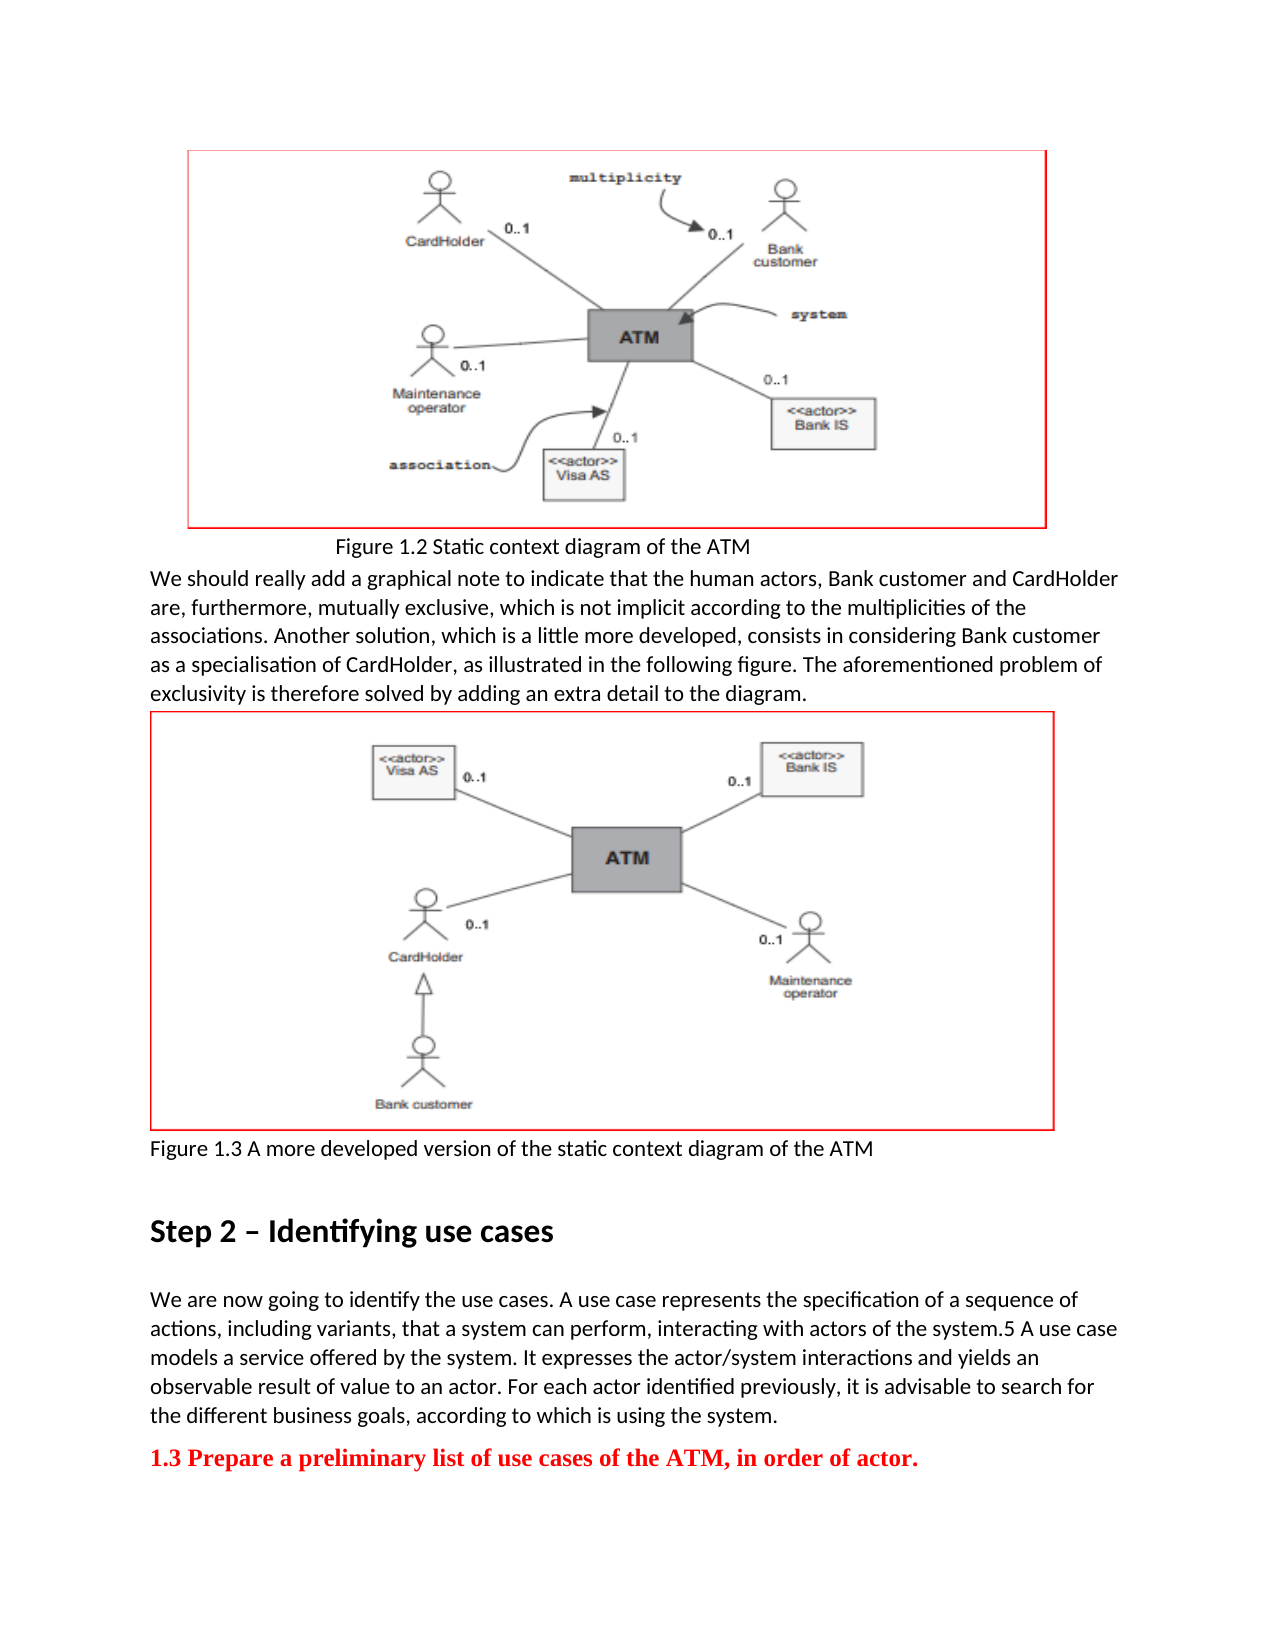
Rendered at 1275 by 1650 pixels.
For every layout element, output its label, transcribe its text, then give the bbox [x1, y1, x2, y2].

text We are now going to identify the use cases. A use case represents the specification of a sequence of actions, including variants, that a system can perform, interacting with actors of the system.5 A use case models a service offered by the system. It expresses the actor/system interactions and yields an observable result of value to an actor. For each actor identified previously, it is advisable to search for the different business goals, according to which is using the system. [150, 1285, 1125, 1429]
text We should really add a graphical note to indicate that the human actors, Bank customer and CardHolder are, furthermore, mutually exclusive, which is not implicit according to the multiplicities of the associations. Another solution, which is a little more developed, consists in considering Bank customer as a specialisation of CardHolder, as illustrated in the following figure. The aforementioned problem of exclusivity is therefore solved by adding an extra detail to the diagram. [150, 564, 1125, 707]
text Figure 1.2 Static context diagram of the ATM [150, 532, 1125, 560]
text Figure 1.3 A more developed version of the static context diagram of the ATM [150, 1134, 1125, 1162]
text Step 2 – Identifying use cases [150, 1210, 1125, 1250]
picture [187, 150, 1047, 529]
list Prepare a preliminary list of use cases of the ATM, in order of actor. [150, 1443, 1125, 1472]
picture [150, 711, 1055, 1131]
